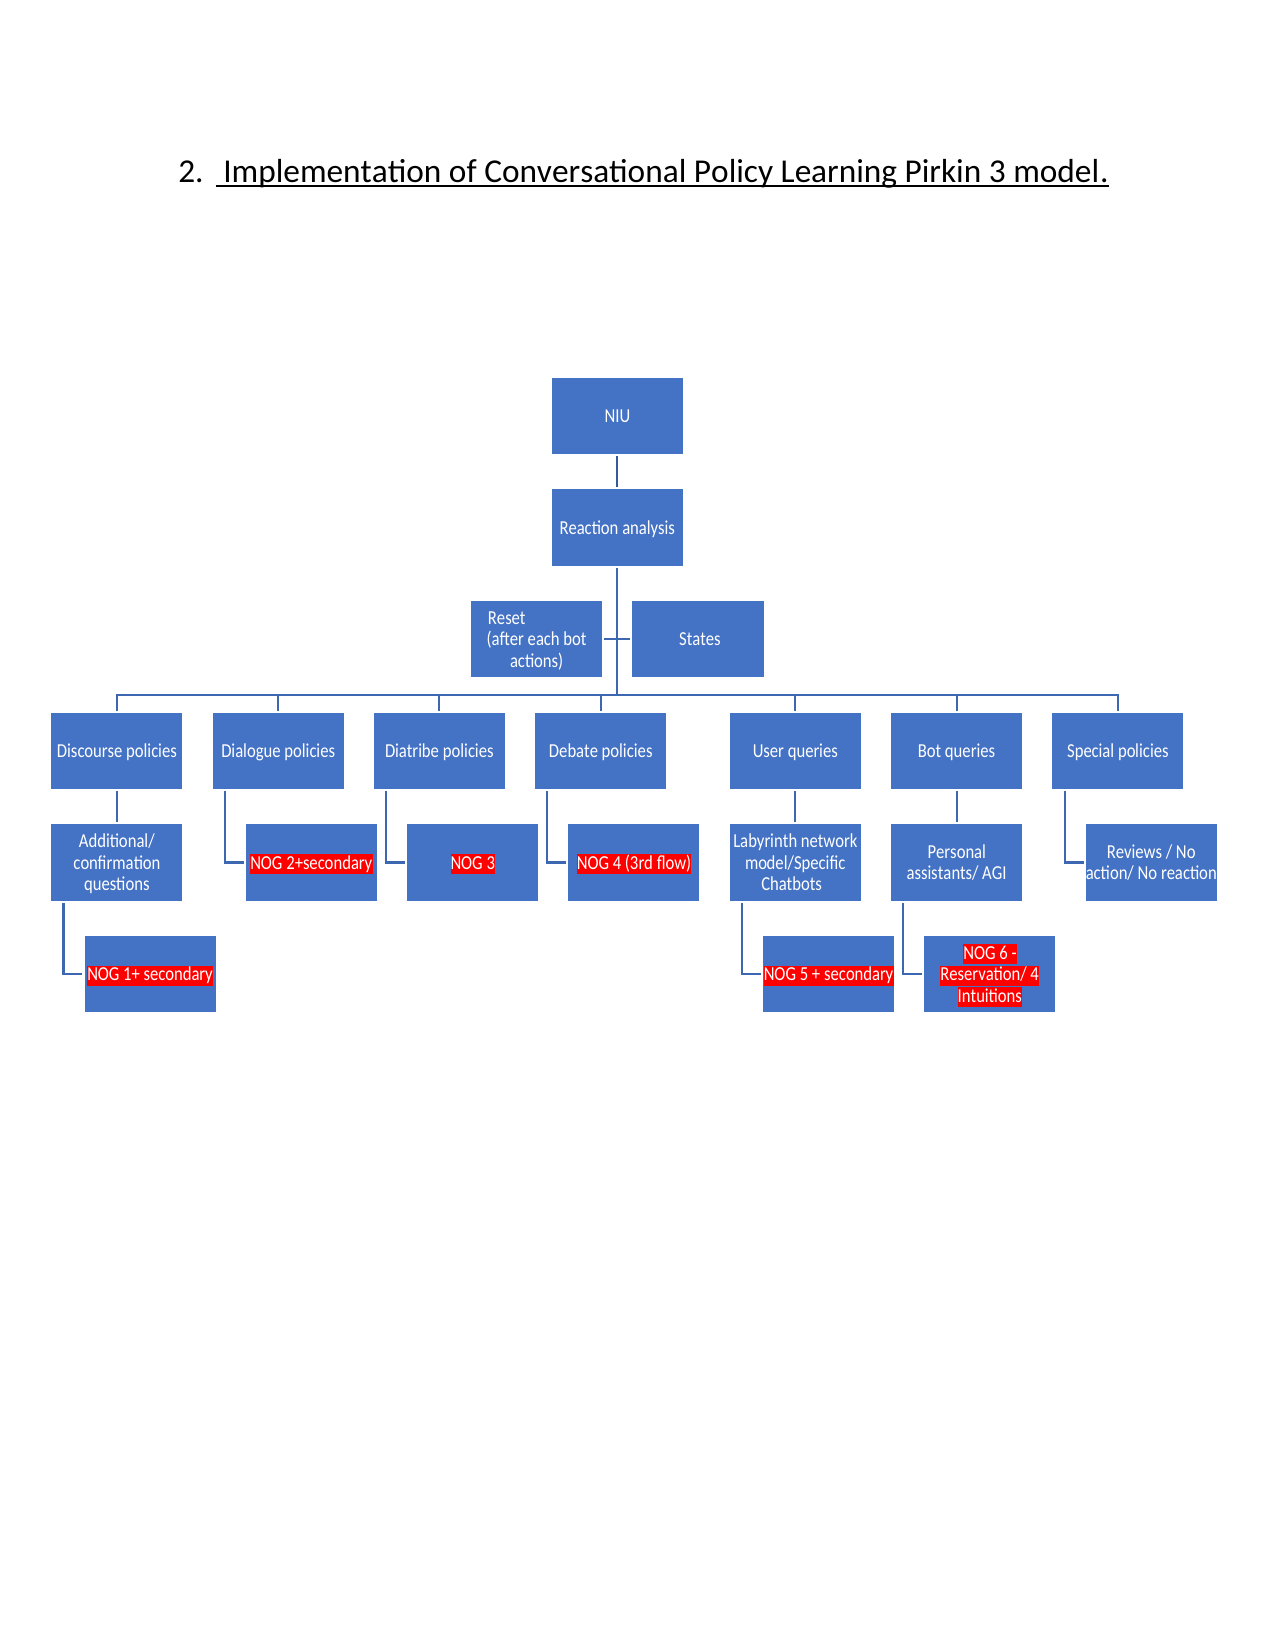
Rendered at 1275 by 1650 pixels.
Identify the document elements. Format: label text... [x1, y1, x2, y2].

list Implementation of Conversational Policy Learning Pirkin 3 model. [178, 150, 1125, 191]
